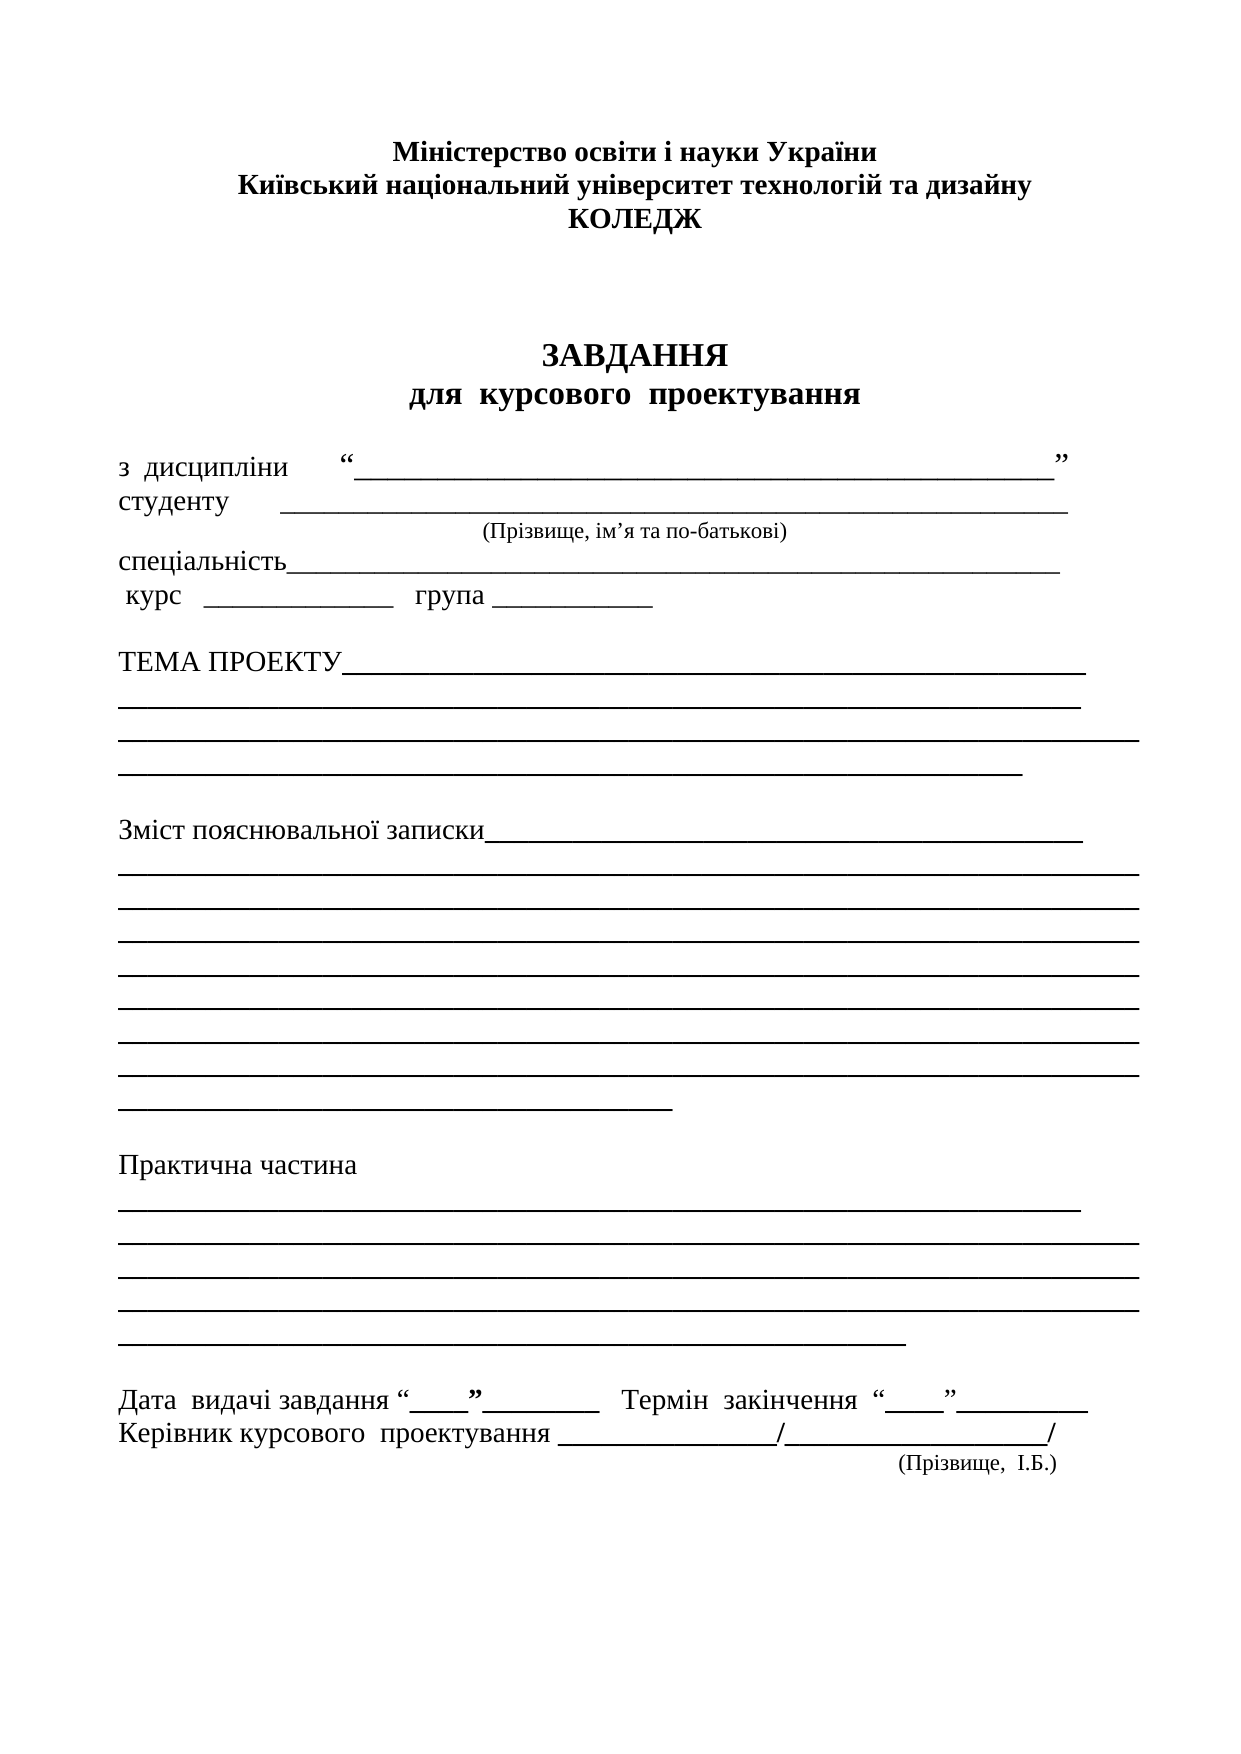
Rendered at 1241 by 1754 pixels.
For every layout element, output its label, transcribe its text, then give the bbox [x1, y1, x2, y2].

text для курсового проектування [118, 373, 1152, 412]
text ________________________________________________________________________________________________________________________________________________________________________________________________________________________________________________________________________________________________________________________________________________________________________________________________________________________________________________________________________________________________________________________________________________ [118, 845, 1152, 1114]
text ____________________________________________________________________________________________________________________________________ [118, 711, 1152, 778]
text ЗАВДАННЯ [118, 335, 1152, 373]
text (Прізвище, ім’я та по-батькові) [118, 517, 1152, 543]
text Дата видачі завдання “____”________ Термін закінчення “____”_________ [118, 1382, 1152, 1416]
text ТЕМА ПРОЕКТУ___________________________________________________ [118, 644, 1152, 678]
text Міністерство освіти і науки України [118, 134, 1152, 167]
text курс _____________ група ___________ [118, 577, 1152, 611]
text спеціальність_____________________________________________________ [118, 543, 1152, 577]
text Київський національний університет технологій та дизайну [118, 167, 1152, 201]
text КОЛЕДЖ [118, 201, 1152, 234]
text студенту ______________________________________________________ [118, 483, 1152, 517]
subtitle з дисципліни “__________________________________________” [118, 445, 1152, 483]
text __________________________________________________________________ [118, 678, 1152, 711]
text Зміст пояснювальної записки_________________________________________ [118, 812, 1152, 845]
text (Прізвище, І.Б.) [118, 1449, 1152, 1475]
text Практична частина __________________________________________________________________ [118, 1147, 1152, 1214]
text Керівник курсового проектування _______________/__________________/ [118, 1416, 1152, 1449]
text ________________________________________________________________________________________________________________________________________________________________________________________________________________________________________________________________________ [118, 1214, 1152, 1348]
